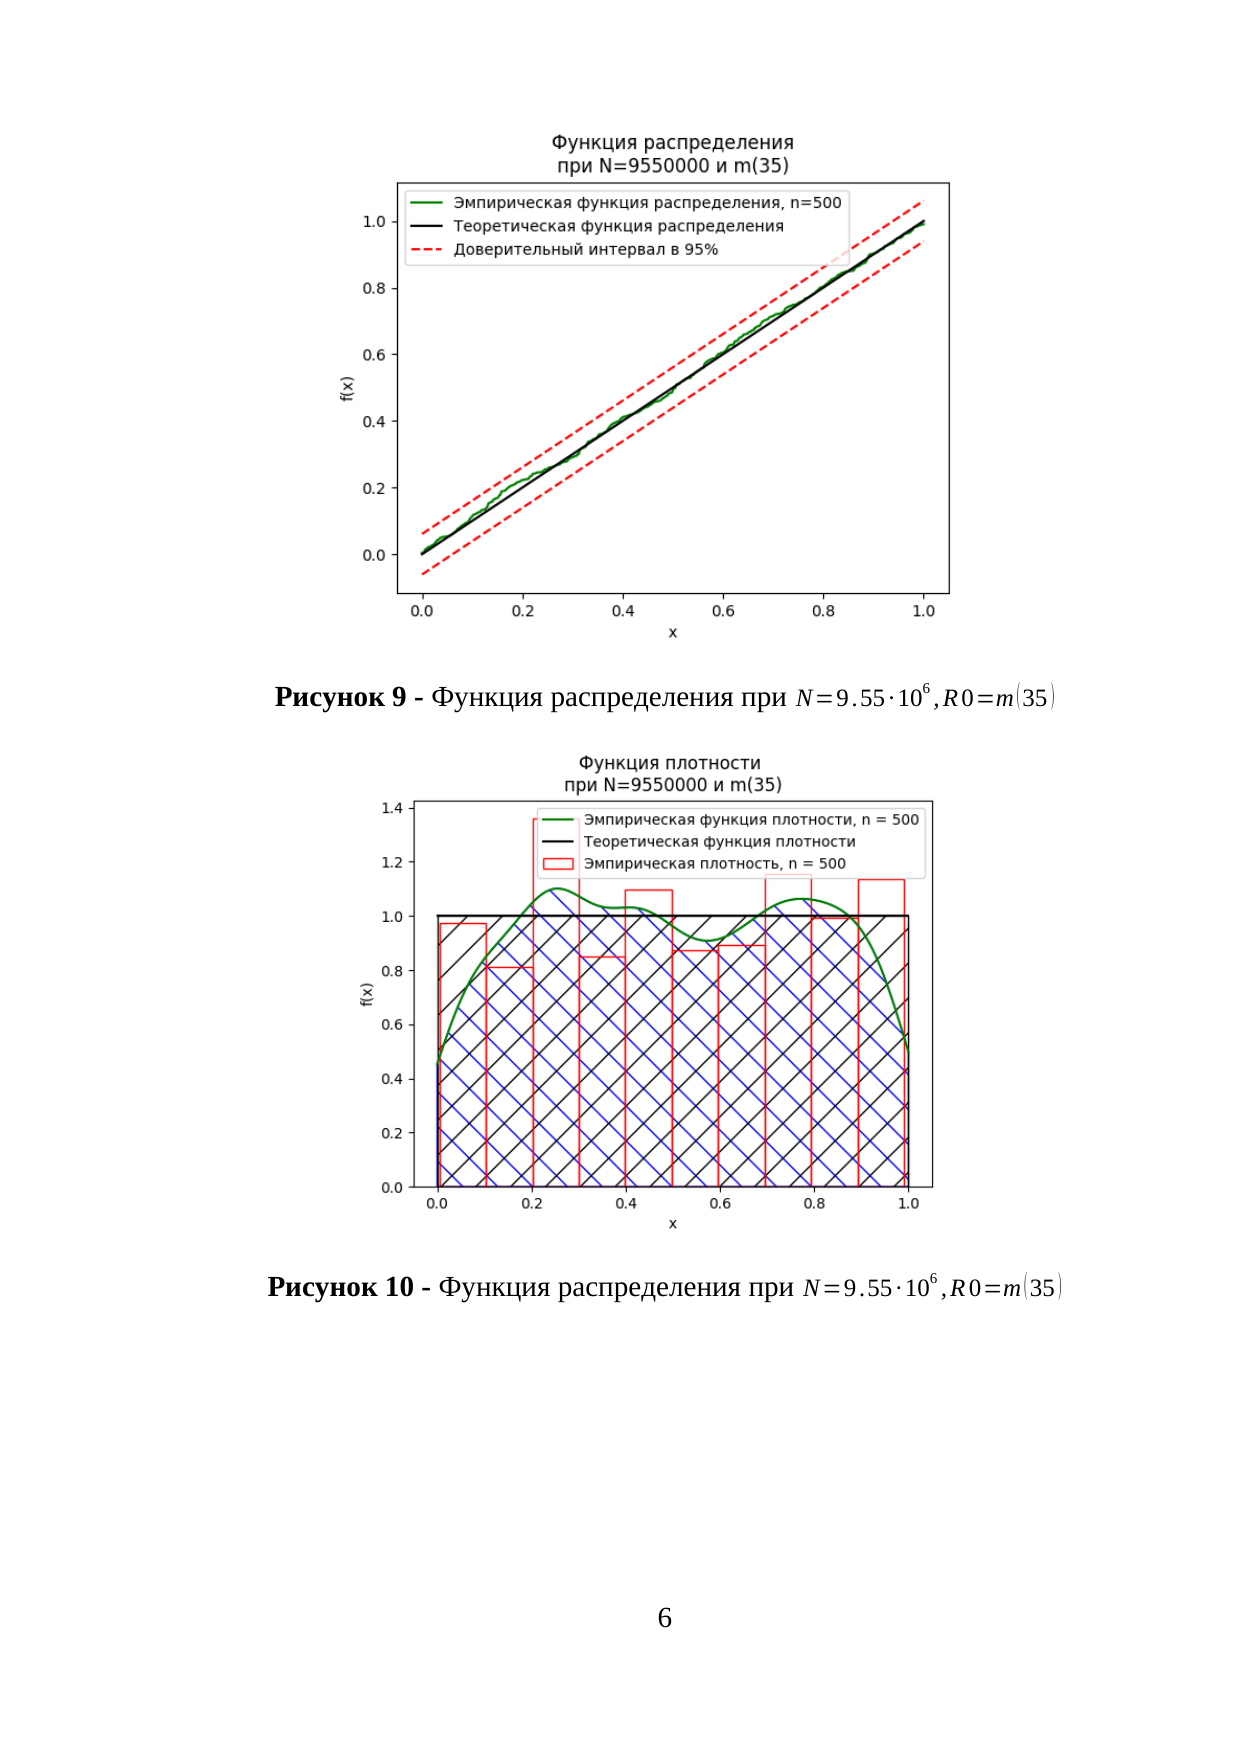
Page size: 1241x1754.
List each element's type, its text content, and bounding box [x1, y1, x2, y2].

text Рисунок 10 - Функция распределения при [177, 1269, 1152, 1303]
picture [308, 118, 1020, 652]
picture [330, 740, 999, 1242]
text Рисунок 9 - Функция распределения при [177, 679, 1152, 712]
